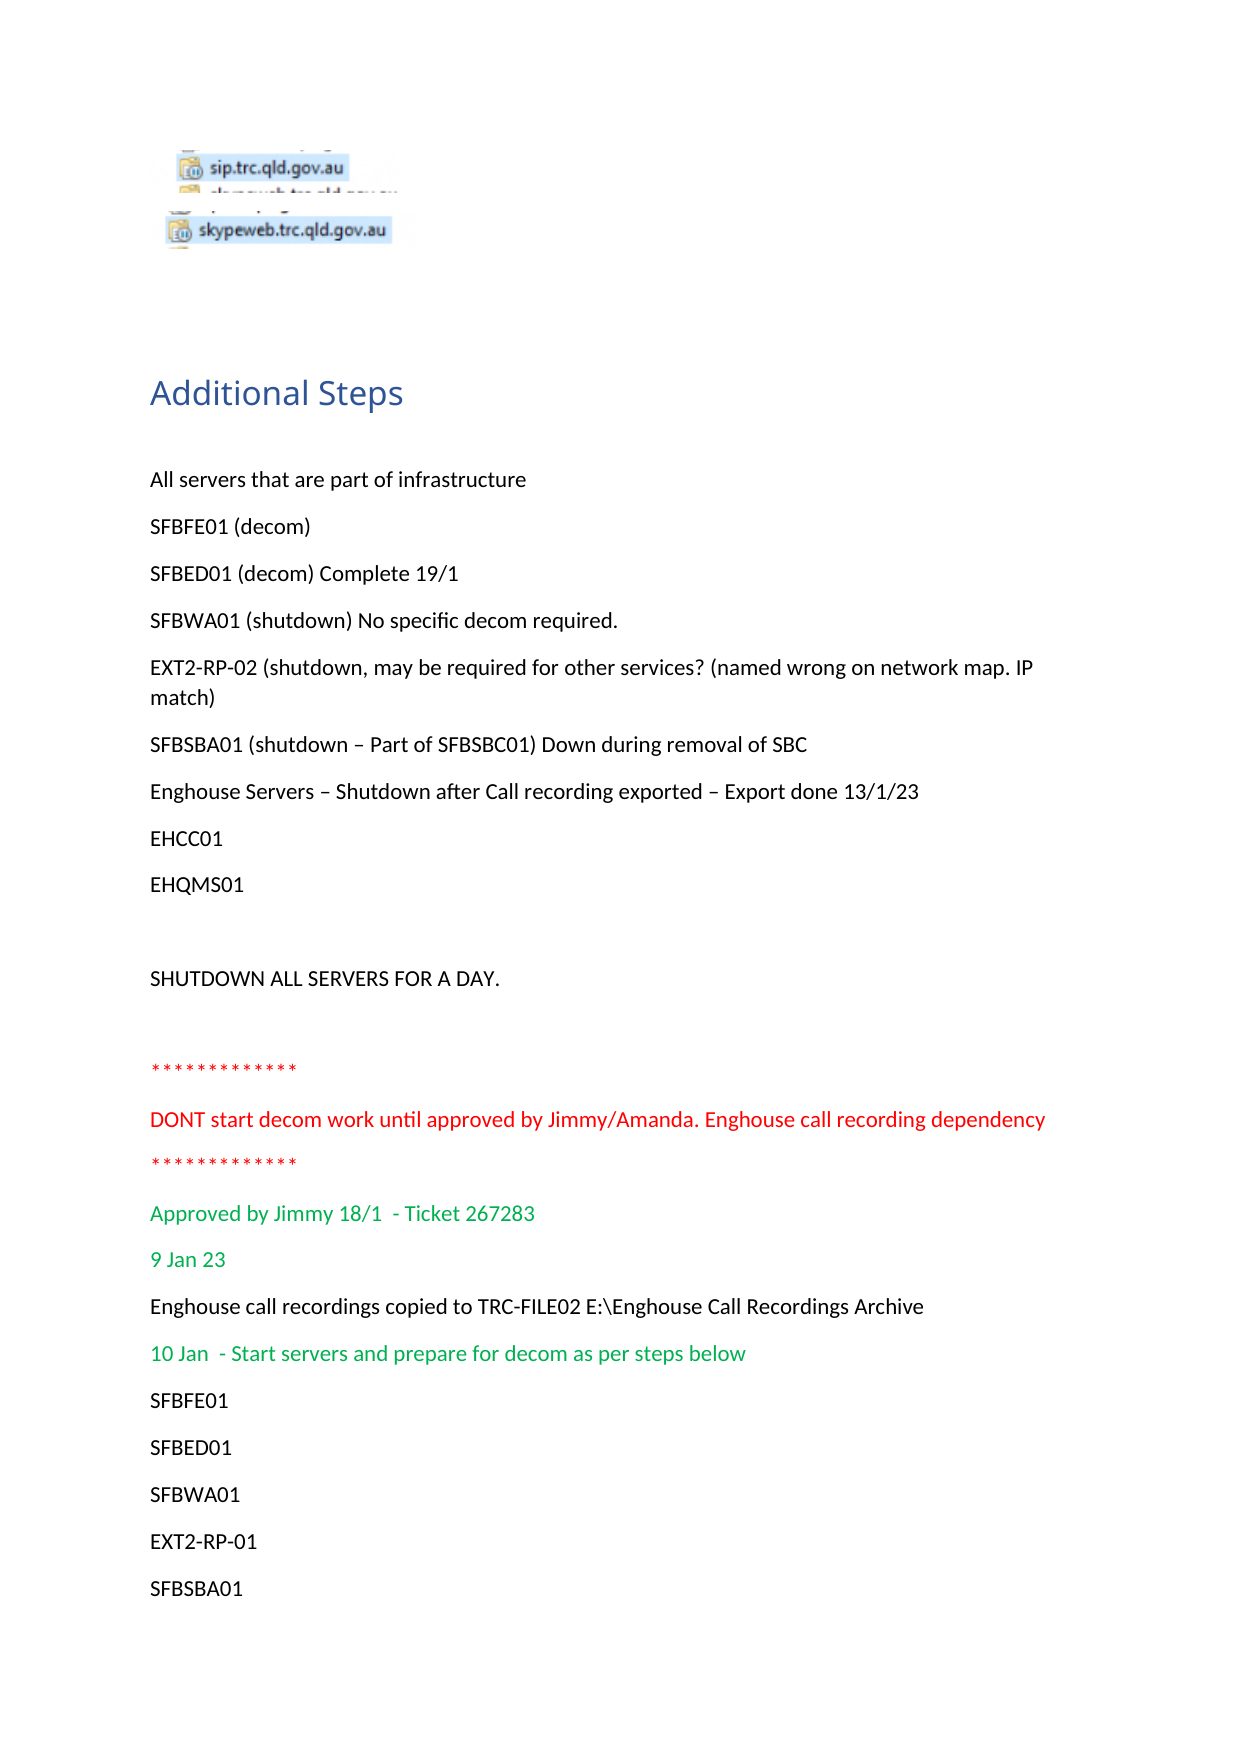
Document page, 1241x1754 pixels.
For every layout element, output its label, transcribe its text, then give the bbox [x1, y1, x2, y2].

text ************* [150, 1058, 1090, 1086]
text SFBFE01 [150, 1386, 1090, 1414]
picture [150, 150, 400, 193]
text SFBSBA01 (shutdown – Part of SFBSBC01) Down during removal of SBC [150, 730, 1090, 758]
text SHUTDOWN ALL SERVERS FOR A DAY. [150, 964, 1090, 992]
text EHQMS01 [150, 871, 1090, 898]
text Enghouse call recordings copied to TRC-FILE02 E:\Enghouse Call Recordings Archive [150, 1292, 1090, 1320]
text SFBWA01 [150, 1480, 1090, 1508]
text DONT start decom work until approved by Jimmy/Amanda. Enghouse call recording dependency [150, 1105, 1090, 1133]
text ************* [150, 1152, 1090, 1180]
text SFBSBA01 [150, 1574, 1090, 1602]
text SFBED01 (decom) Complete 19/1 [150, 559, 1090, 587]
text Approved by Jimmy 18/1 - Ticket 267283 [150, 1199, 1090, 1227]
text EXT2-RP-01 [150, 1527, 1090, 1555]
subtitle Additional Steps [150, 369, 1090, 415]
text EXT2-RP-02 (shutdown, may be required for other services? (named wrong on network map. IP match) [150, 653, 1090, 711]
text 10 Jan - Start servers and prepare for decom as per steps below [150, 1339, 1090, 1367]
text All servers that are part of infrastructure [150, 465, 1090, 493]
text SFBED01 [150, 1433, 1090, 1461]
text SFBWA01 (shutdown) No specific decom required. [150, 606, 1090, 634]
picture [150, 211, 416, 249]
text Enghouse Servers – Shutdown after Call recording exported – Export done 13/1/23 [150, 777, 1090, 805]
text SFBFE01 (decom) [150, 512, 1090, 540]
text EHCC01 [150, 824, 1090, 852]
text 9 Jan 23 [150, 1246, 1090, 1273]
